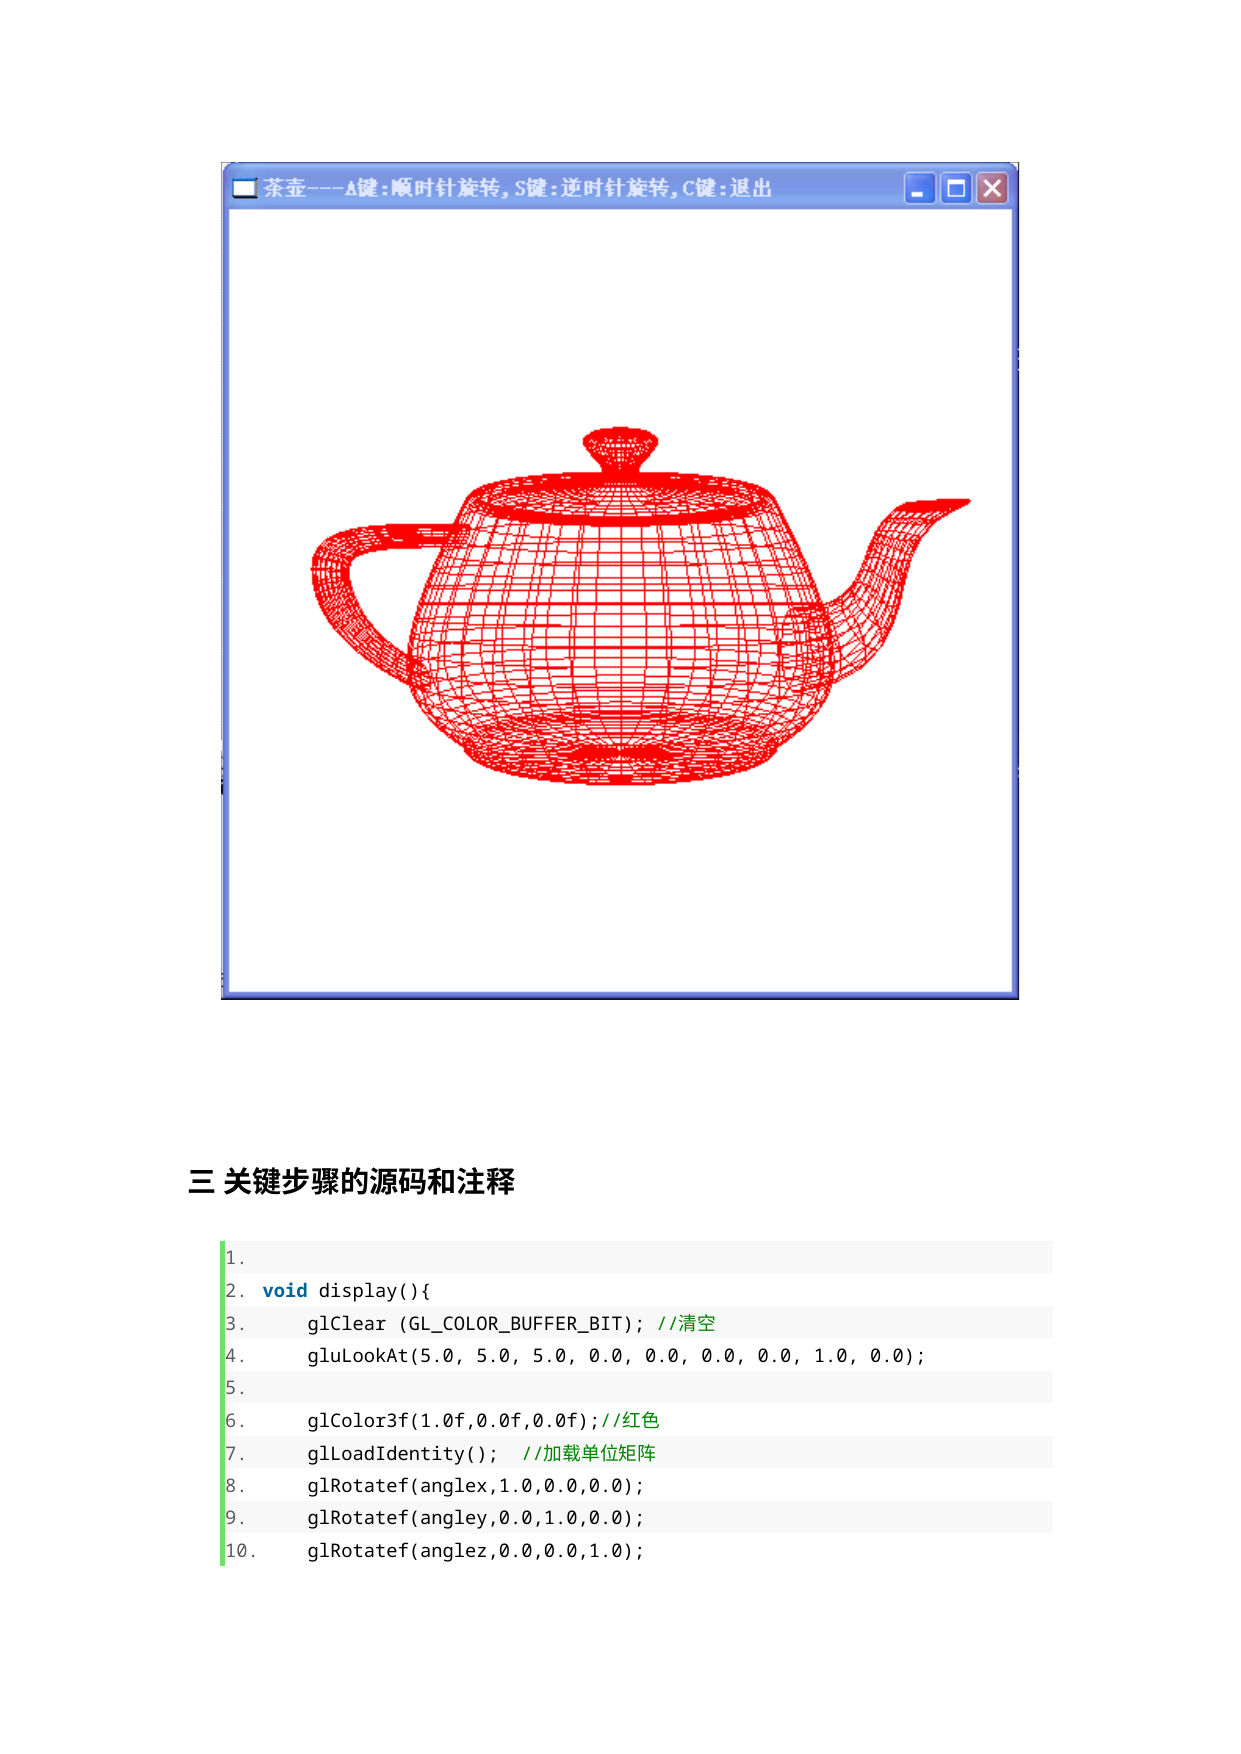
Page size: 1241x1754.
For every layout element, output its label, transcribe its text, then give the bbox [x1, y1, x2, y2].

list glLoadIdentity(); //加载单位矩阵 [225, 1436, 1053, 1468]
text 三 关键步骤的源码和注释 [187, 1147, 1053, 1212]
list glRotatef(anglex,1.0,0.0,0.0); [225, 1468, 1053, 1501]
list glColor3f(1.0f,0.0f,0.0f);//红色 [225, 1403, 1053, 1436]
list void display(){ [225, 1273, 1053, 1306]
list glRotatef(anglez,0.0,0.0,1.0); [225, 1533, 1053, 1566]
list gluLookAt(5.0, 5.0, 5.0, 0.0, 0.0, 0.0, 0.0, 1.0, 0.0); [225, 1338, 1053, 1371]
picture [221, 162, 1020, 1000]
list glRotatef(angley,0.0,1.0,0.0); [225, 1501, 1053, 1533]
list glClear (GL_COLOR_BUFFER_BIT); //清空 [225, 1306, 1053, 1338]
